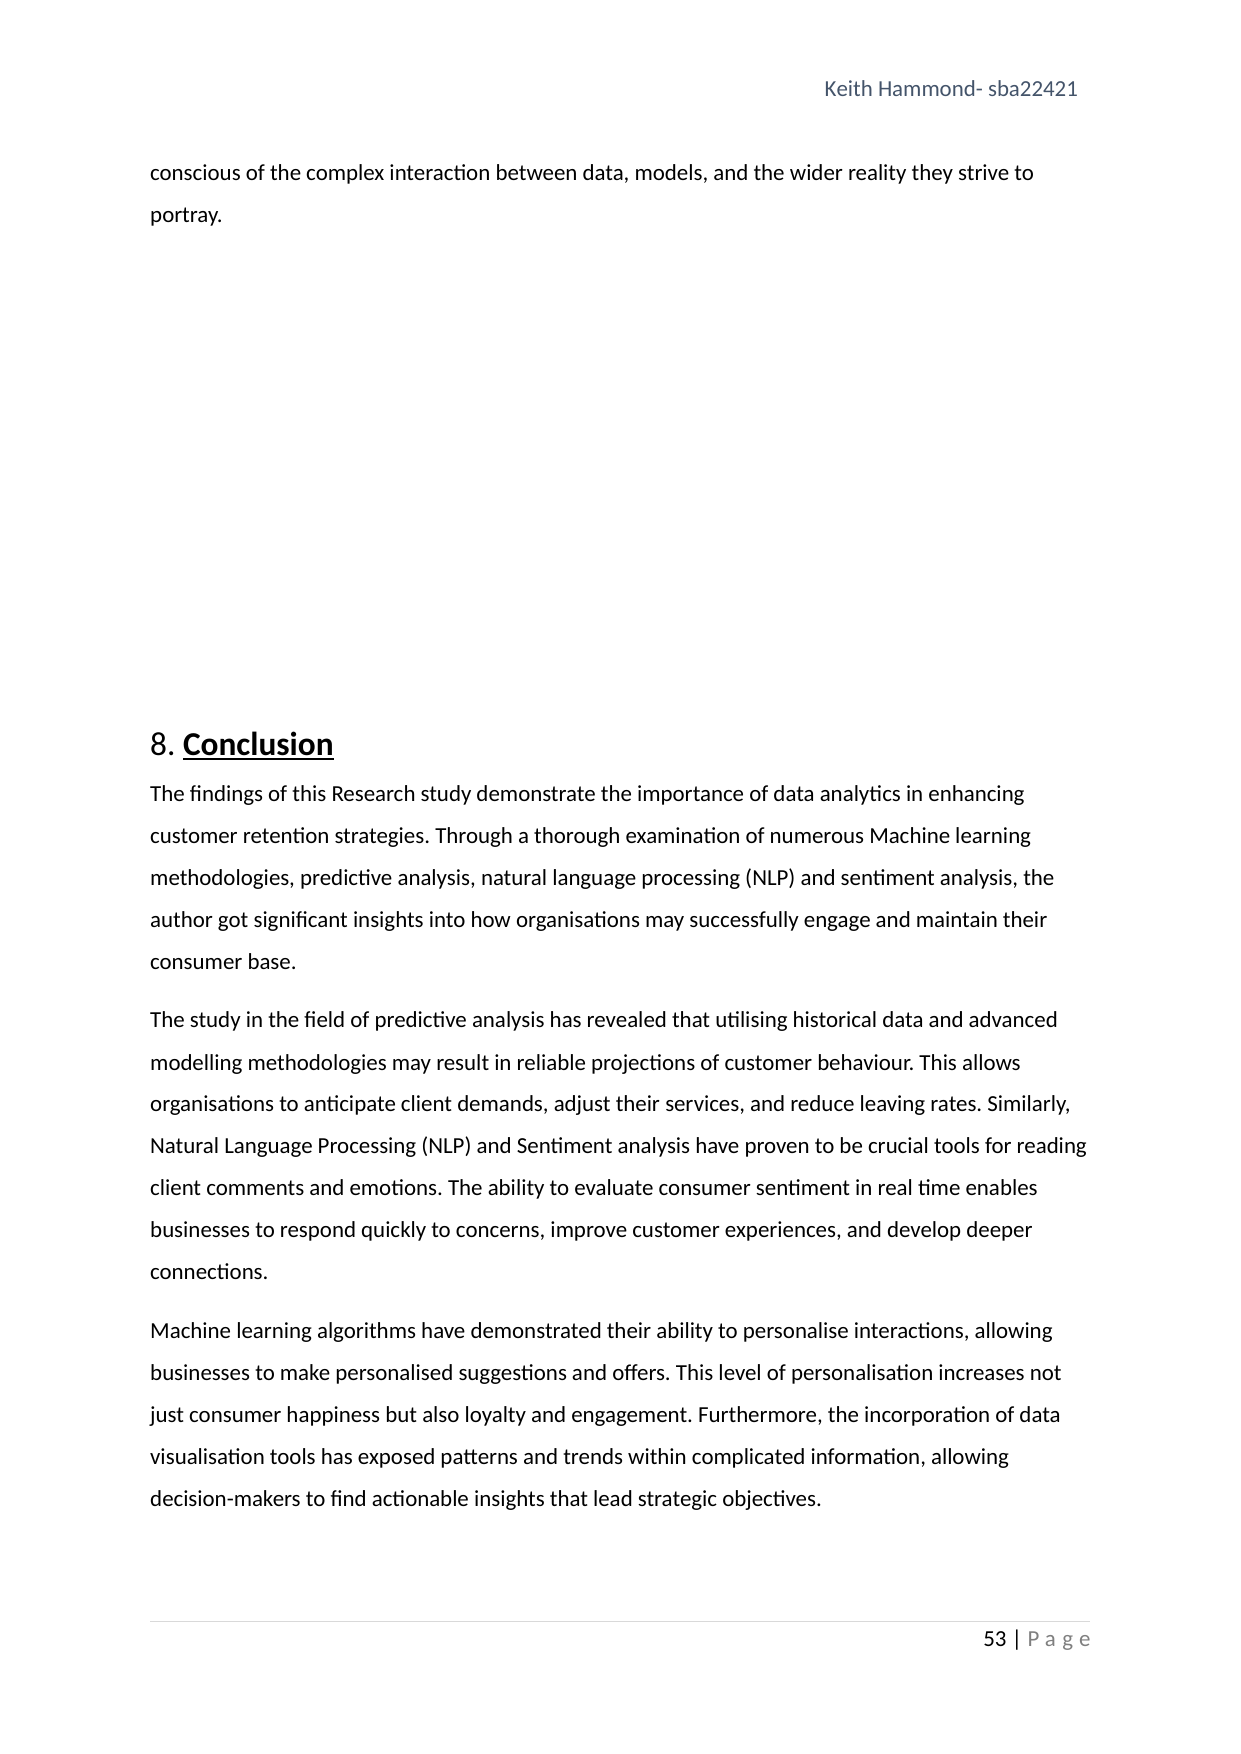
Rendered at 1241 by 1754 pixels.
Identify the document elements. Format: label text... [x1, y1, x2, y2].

text 8. Conclusion The findings of this Research study demonstrate the importance of data analytics in enhancing customer retention strategies. Through a thorough examination of numerous Machine learning methodologies, predictive analysis, natural language processing (NLP) and sentiment analysis, the author got significant insights into how organisations may successfully engage and maintain their consumer base. [150, 669, 1090, 975]
text The study in the field of predictive analysis has revealed that utilising historical data and advanced modelling methodologies may result in reliable projections of customer behaviour. This allows organisations to anticipate client demands, adjust their services, and reduce leaving rates. Similarly, Natural Language Processing (NLP) and Sentiment analysis have proven to be crucial tools for reading client comments and emotions. The ability to evaluate consumer sentiment in real time enables businesses to respond quickly to concerns, improve customer experiences, and develop deeper connections. [150, 1006, 1090, 1286]
text Machine learning algorithms have demonstrated their ability to personalise interactions, allowing businesses to make personalised suggestions and offers. This level of personalisation increases not just consumer happiness but also loyalty and engagement. Furthermore, the incorporation of data visualisation tools has exposed patterns and trends within complicated information, allowing decision-makers to find actionable insights that lead strategic objectives. [150, 1316, 1090, 1512]
